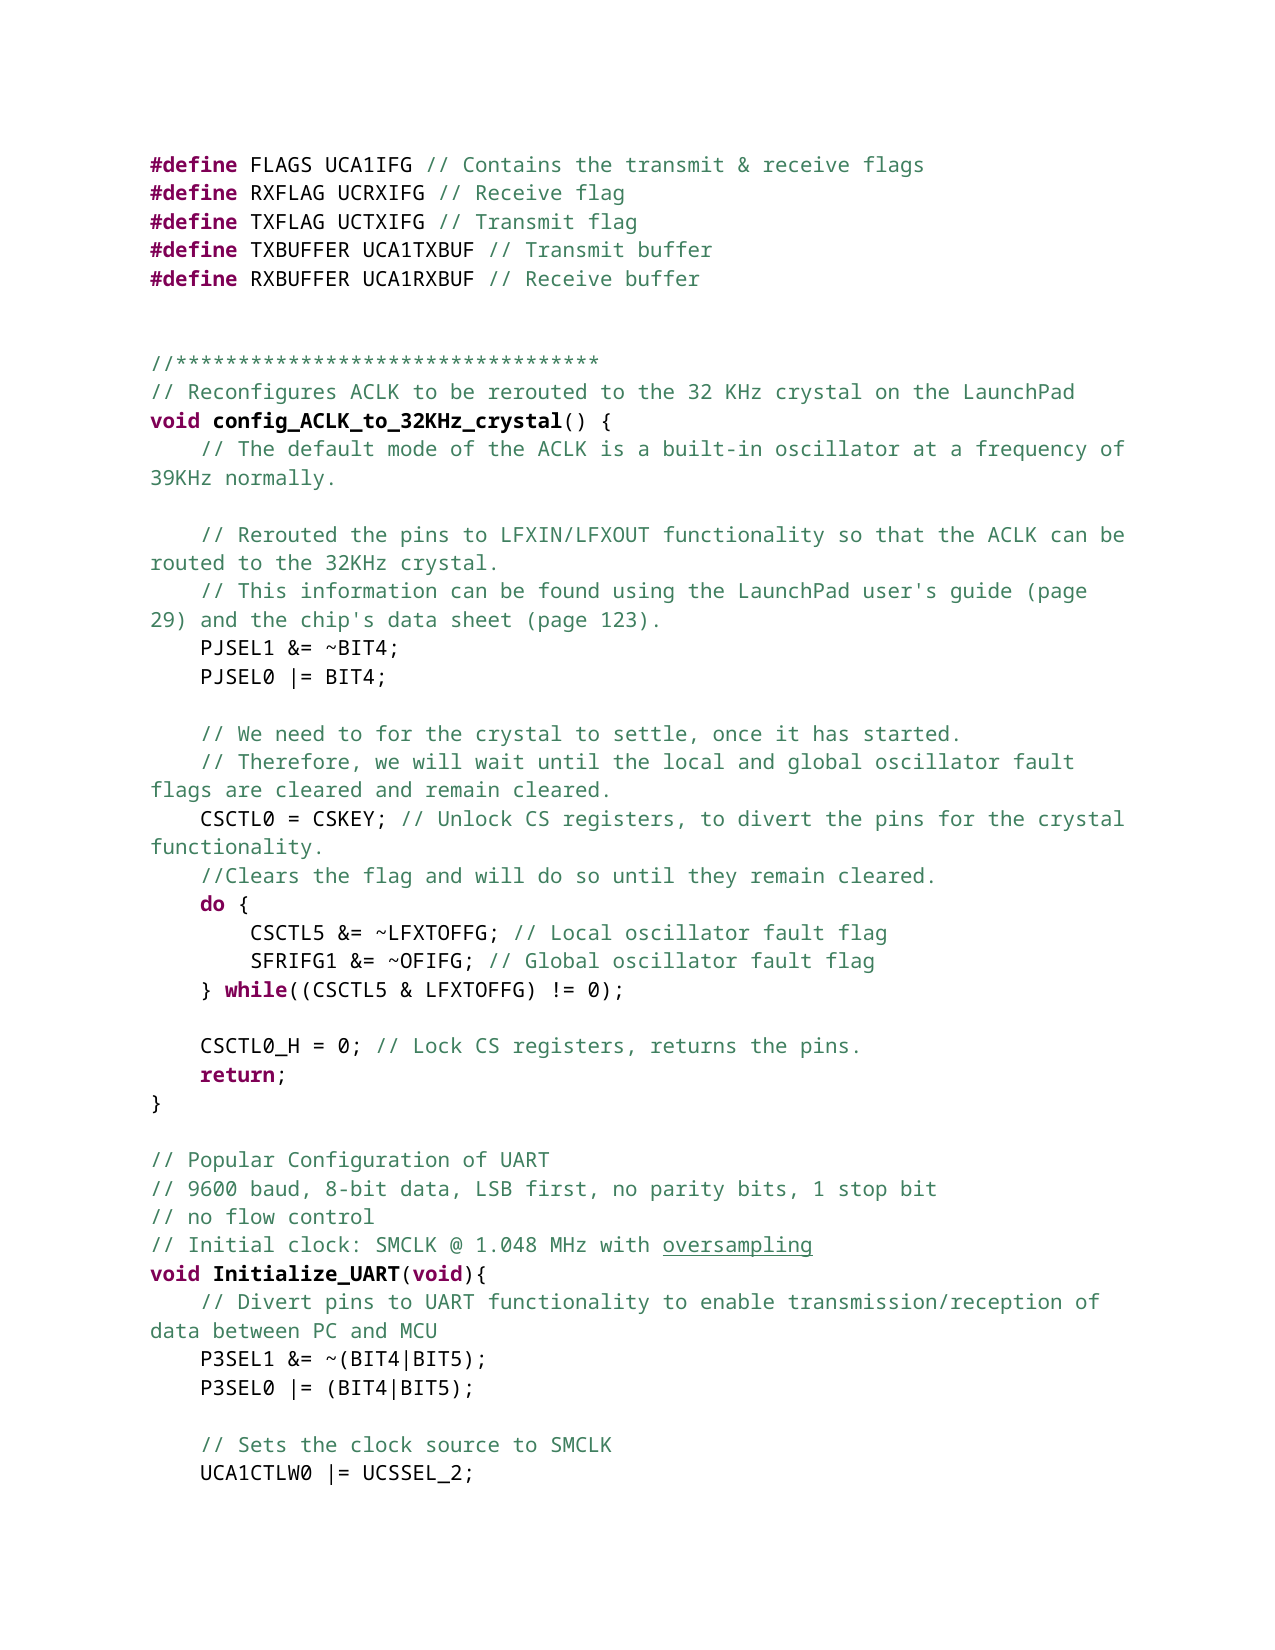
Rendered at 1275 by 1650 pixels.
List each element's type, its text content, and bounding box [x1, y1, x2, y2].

text // Reconfigures ACLK to be rerouted to the 32 KHz crystal on the LaunchPad [150, 377, 1125, 406]
text // Initial clock: SMCLK @ 1.048 MHz with oversampling [150, 1231, 1125, 1259]
text // The default mode of the ACLK is a built-in oscillator at a frequency of 39KHz normally. [150, 434, 1125, 491]
text return; [150, 1060, 1125, 1088]
text //Clears the flag and will do so until they remain cleared. [150, 861, 1125, 889]
text #define RXFLAG UCRXIFG // Receive flag [150, 178, 1125, 207]
text // Therefore, we will wait until the local and global oscillator fault flags are cleared and remain cleared. [150, 747, 1125, 804]
text SFRIFG1 &= ~OFIFG; // Global oscillator fault flag [150, 946, 1125, 975]
text do { [150, 889, 1125, 918]
text // Rerouted the pins to LFXIN/LFXOUT functionality so that the ACLK can be routed to the 32KHz crystal. [150, 520, 1125, 577]
text #define FLAGS UCA1IFG // Contains the transmit & receive flags [150, 150, 1125, 178]
text #define RXBUFFER UCA1RXBUF // Receive buffer [150, 264, 1125, 292]
text // no flow control [150, 1202, 1125, 1231]
text } [150, 1088, 1125, 1117]
text // We need to for the crystal to settle, once it has started. [150, 719, 1125, 747]
text // Popular Configuration of UART [150, 1145, 1125, 1174]
text //********************************** [150, 349, 1125, 377]
text void Initialize_UART(void){ [150, 1259, 1125, 1287]
text PJSEL0 |= BIT4; [150, 662, 1125, 690]
text P3SEL1 &= ~(BIT4|BIT5); [150, 1344, 1125, 1373]
text CSCTL0 = CSKEY; // Unlock CS registers, to divert the pins for the crystal functionality. [150, 804, 1125, 861]
text CSCTL0_H = 0; // Lock CS registers, returns the pins. [150, 1032, 1125, 1060]
text CSCTL5 &= ~LFXTOFFG; // Local oscillator fault flag [150, 918, 1125, 946]
text // 9600 baud, 8-bit data, LSB first, no parity bits, 1 stop bit [150, 1174, 1125, 1202]
text P3SEL0 |= (BIT4|BIT5); [150, 1373, 1125, 1401]
text PJSEL1 &= ~BIT4; [150, 633, 1125, 662]
text // Divert pins to UART functionality to enable transmission/reception of data between PC and MCU [150, 1287, 1125, 1344]
text } while((CSCTL5 & LFXTOFFG) != 0); [150, 975, 1125, 1003]
text #define TXBUFFER UCA1TXBUF // Transmit buffer [150, 235, 1125, 264]
text // This information can be found using the LaunchPad user's guide (page 29) and the chip's data sheet (page 123). [150, 577, 1125, 633]
text // Sets the clock source to SMCLK [150, 1430, 1125, 1458]
text UCA1CTLW0 |= UCSSEL_2; [150, 1458, 1125, 1487]
text void config_ACLK_to_32KHz_crystal() { [150, 406, 1125, 434]
text #define TXFLAG UCTXIFG // Transmit flag [150, 207, 1125, 235]
